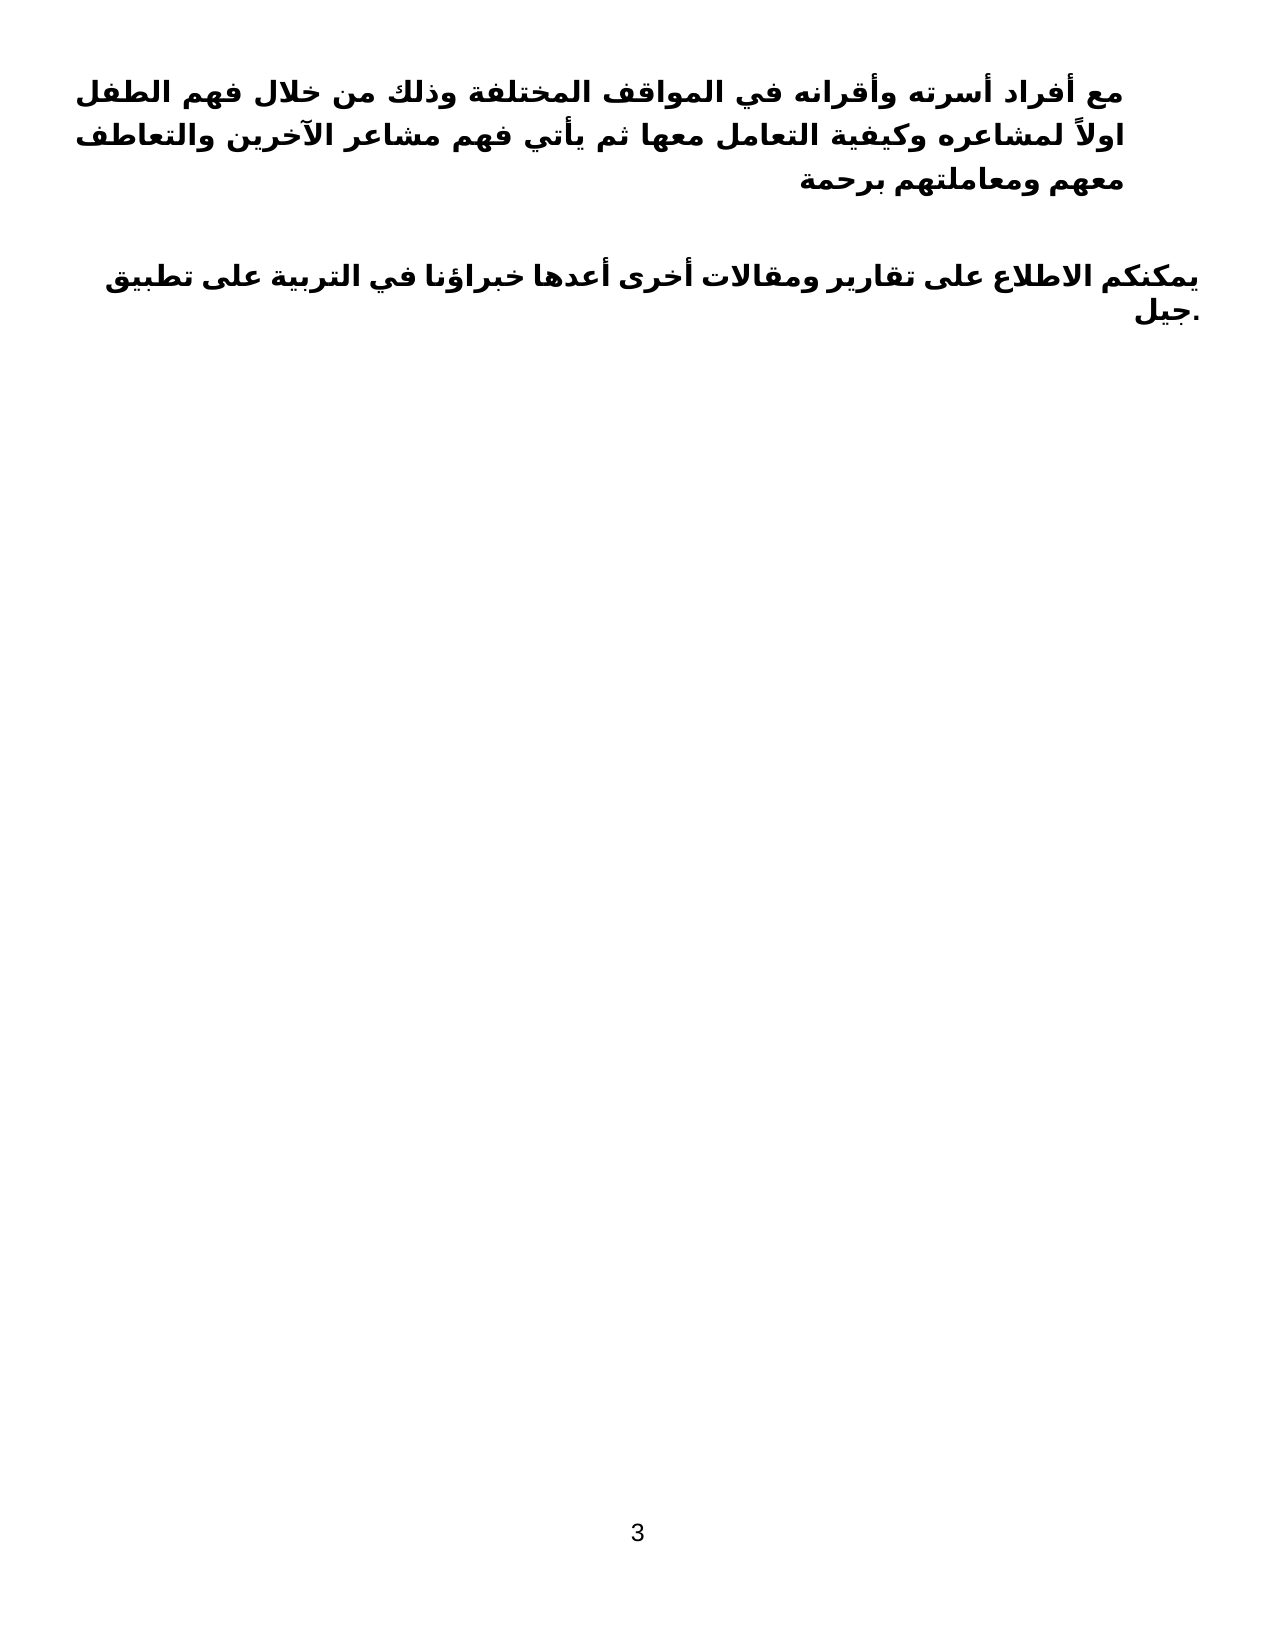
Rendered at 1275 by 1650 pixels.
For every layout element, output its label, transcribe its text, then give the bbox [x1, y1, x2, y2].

text يمكنكم الاطلاع على تقارير ومقالات أخرى أعدها خبراؤنا في التربية على تطبيق جيل. [75, 259, 1200, 327]
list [75, 75, 1125, 196]
